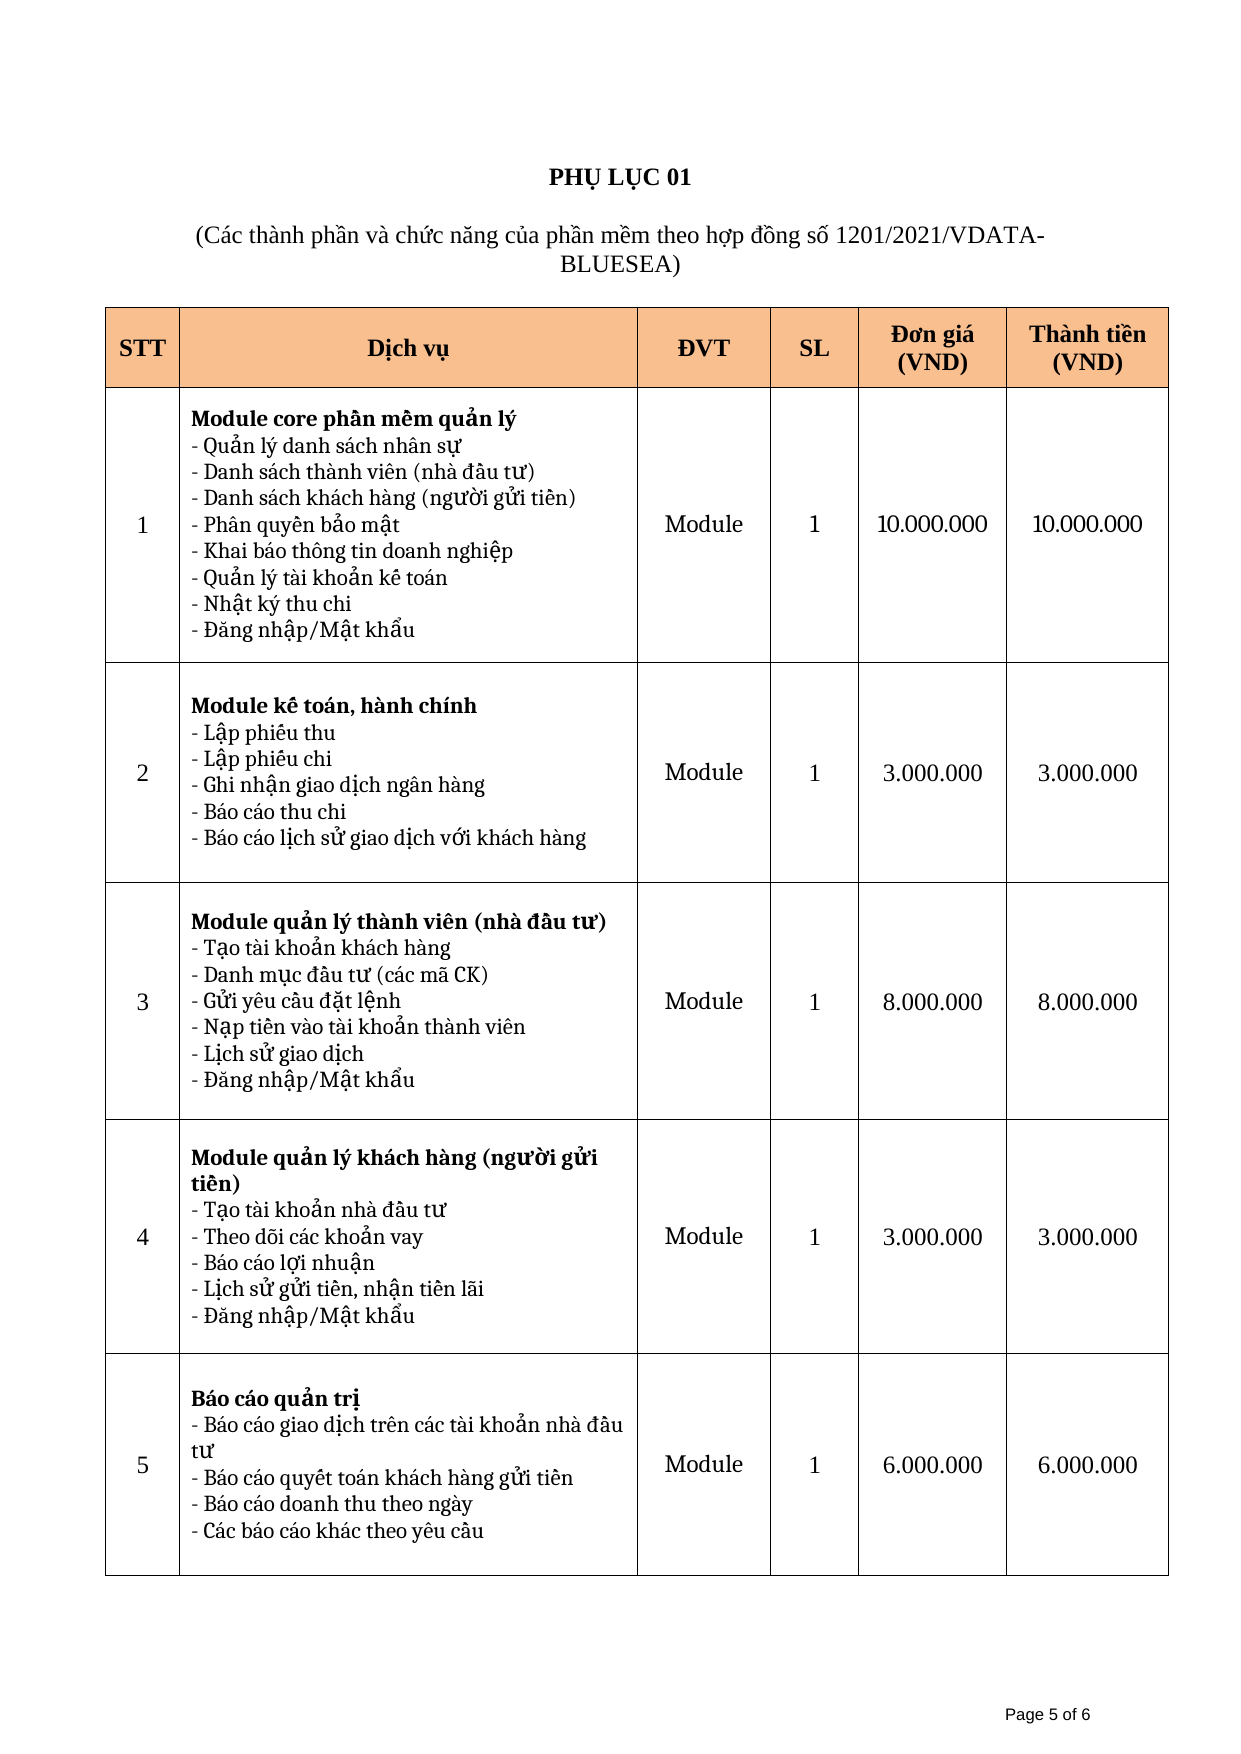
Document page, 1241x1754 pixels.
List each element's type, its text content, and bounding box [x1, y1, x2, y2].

table_cell 1 [771, 663, 858, 882]
table_cell Module [638, 1354, 770, 1575]
table_cell Module [638, 388, 770, 662]
table_cell 10.000.000 [859, 388, 1006, 662]
table_cell 3.000.000 [859, 663, 1006, 882]
table_header Thành tiền (VND) [1007, 308, 1168, 387]
table_cell 10.000.000 [1007, 388, 1168, 662]
table_cell Module quản lý thành viên (nhà đầu tư) - Tạo tài khoản khách hàng - Danh mục đầu tư (các mã CK) - Gửi yêu cầu đặt lệnh - Nạp tiền vào tài khoản thành viên - Lịch sử giao dịch - Đăng nhập/Mật khẩu [180, 883, 637, 1119]
table_cell Module core phần mềm quản lý - Quản lý danh sách nhân sự - Danh sách thành viên (nhà đầu tư) - Danh sách khách hàng (người gửi tiền) - Phân quyền bảo mật - Khai báo thông tin doanh nghiệp - Quản lý tài khoản kế toán - Nhật ký thu chi - Đăng nhập/Mật khẩu [180, 388, 637, 662]
table_cell Module [638, 883, 770, 1119]
table_cell 3.000.000 [1007, 1120, 1168, 1353]
text (Các thành phần và chức năng của phần mềm theo hợp đồng số 1201/2021/VDATA-BLUESEA) [150, 220, 1090, 278]
table_cell 5 [106, 1354, 179, 1575]
table_cell 1 [771, 1120, 858, 1353]
table_header ĐVT [638, 308, 770, 387]
table_cell Module kế toán, hành chính - Lập phiếu thu - Lập phiếu chi - Ghi nhận giao dịch ngân hàng - Báo cáo thu chi - Báo cáo lịch sử giao dịch với khách hàng [180, 663, 637, 882]
table_cell 1 [771, 388, 858, 662]
table_header Đơn giá (VND) [859, 308, 1006, 387]
table_header Dịch vụ [180, 308, 637, 387]
table_cell 1 [771, 1354, 858, 1575]
table_cell 2 [106, 663, 179, 882]
table_cell 8.000.000 [1007, 883, 1168, 1119]
table_cell 8.000.000 [859, 883, 1006, 1119]
table_cell 3.000.000 [1007, 663, 1168, 882]
table_cell Module [638, 1120, 770, 1353]
table_cell 6.000.000 [1007, 1354, 1168, 1575]
table_cell 3 [106, 883, 179, 1119]
table_cell 3.000.000 [859, 1120, 1006, 1353]
table_cell 6.000.000 [859, 1354, 1006, 1575]
table_header SL [771, 308, 858, 387]
table_cell Module quản lý khách hàng (người gửi tiền) - Tạo tài khoản nhà đầu tư - Theo dõi các khoản vay - Báo cáo lợi nhuận - Lịch sử gửi tiền, nhận tiền lãi - Đăng nhập/Mật khẩu [180, 1120, 637, 1353]
table_cell 4 [106, 1120, 179, 1353]
table_header STT [106, 308, 179, 387]
table_cell 1 [771, 883, 858, 1119]
table_cell 1 [106, 388, 179, 662]
table_cell Module [638, 663, 770, 882]
text PHỤ LỤC 01 [150, 162, 1090, 191]
table_cell Báo cáo quản trị - Báo cáo giao dịch trên các tài khoản nhà đầu tư - Báo cáo quyết toán khách hàng gửi tiền - Báo cáo doanh thu theo ngày - Các báo cáo khác theo yêu cầu [180, 1354, 637, 1575]
